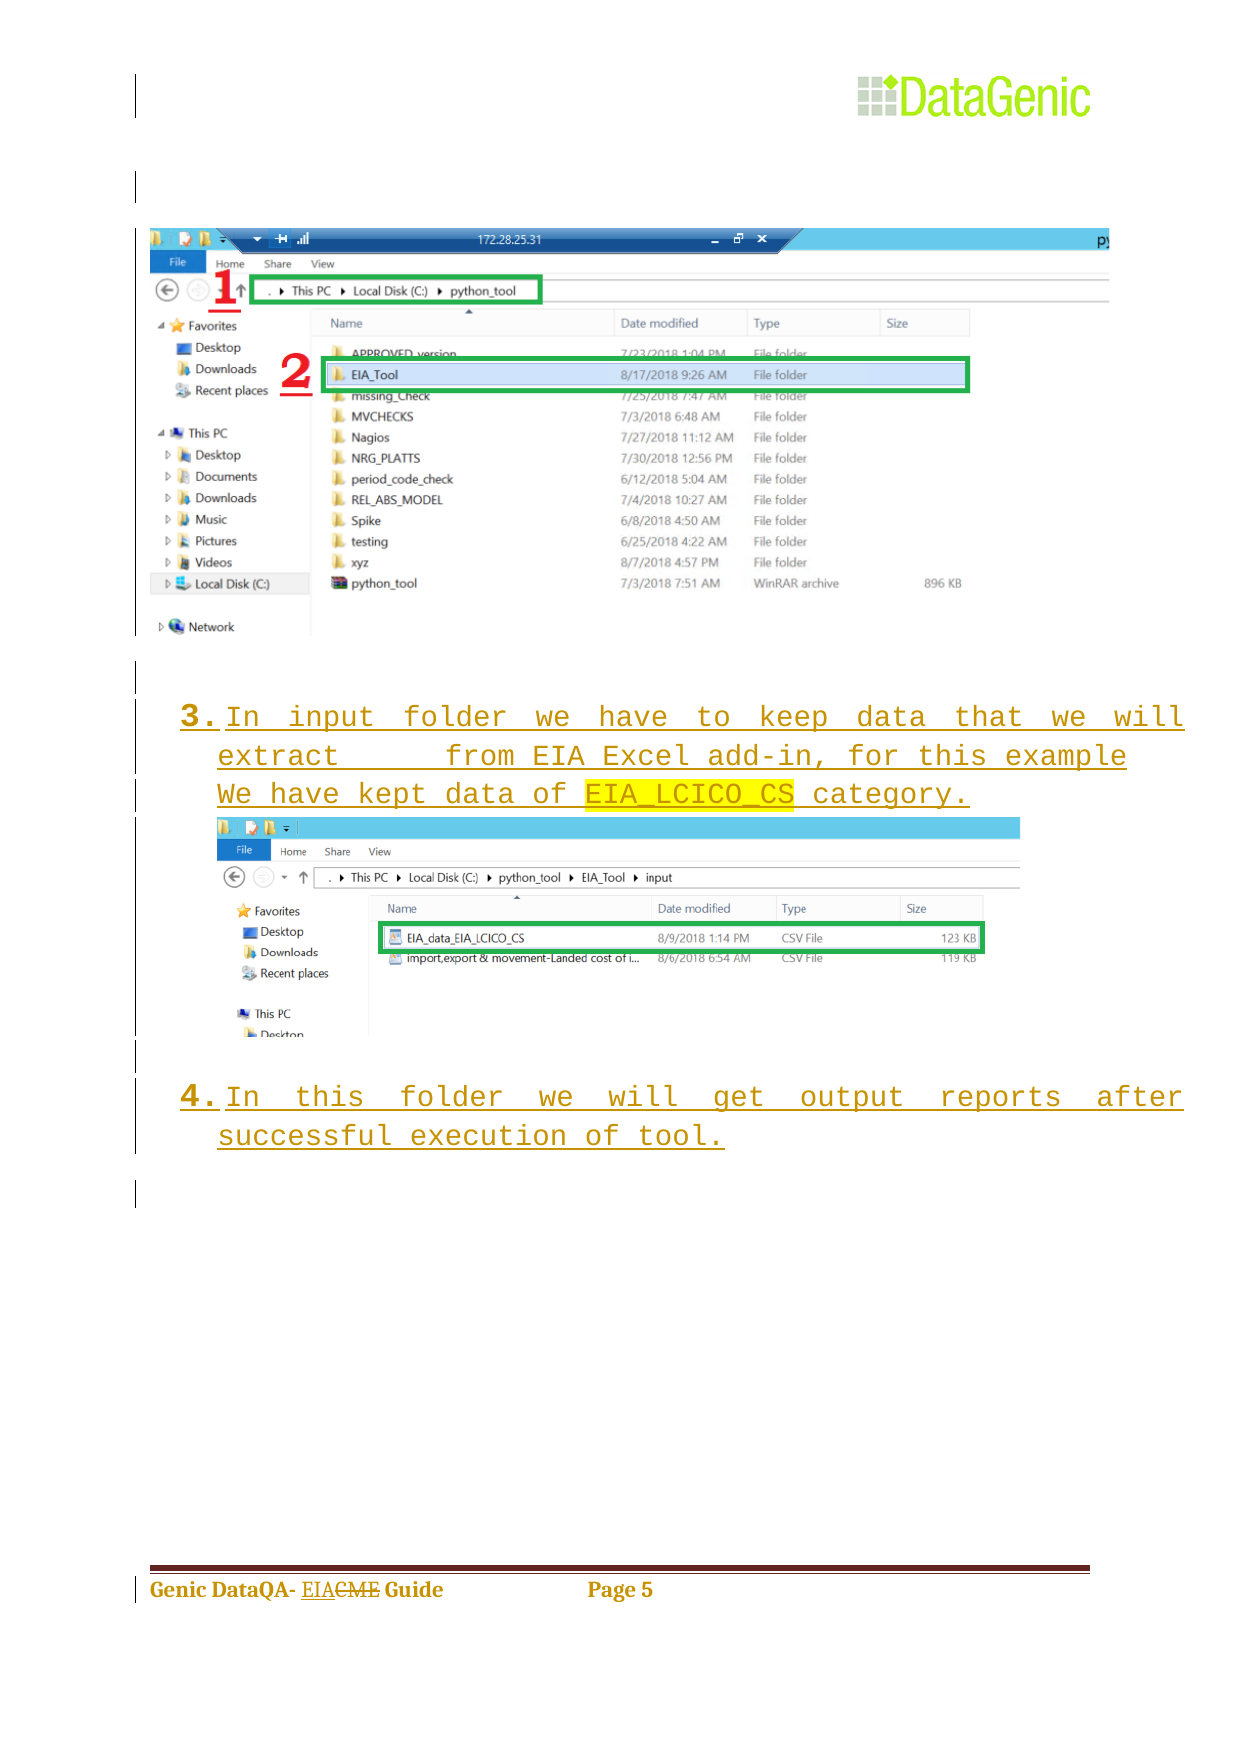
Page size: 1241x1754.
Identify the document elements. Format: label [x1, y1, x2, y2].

picture [150, 227, 1141, 636]
picture [217, 817, 1020, 1037]
picture [857, 73, 1091, 118]
